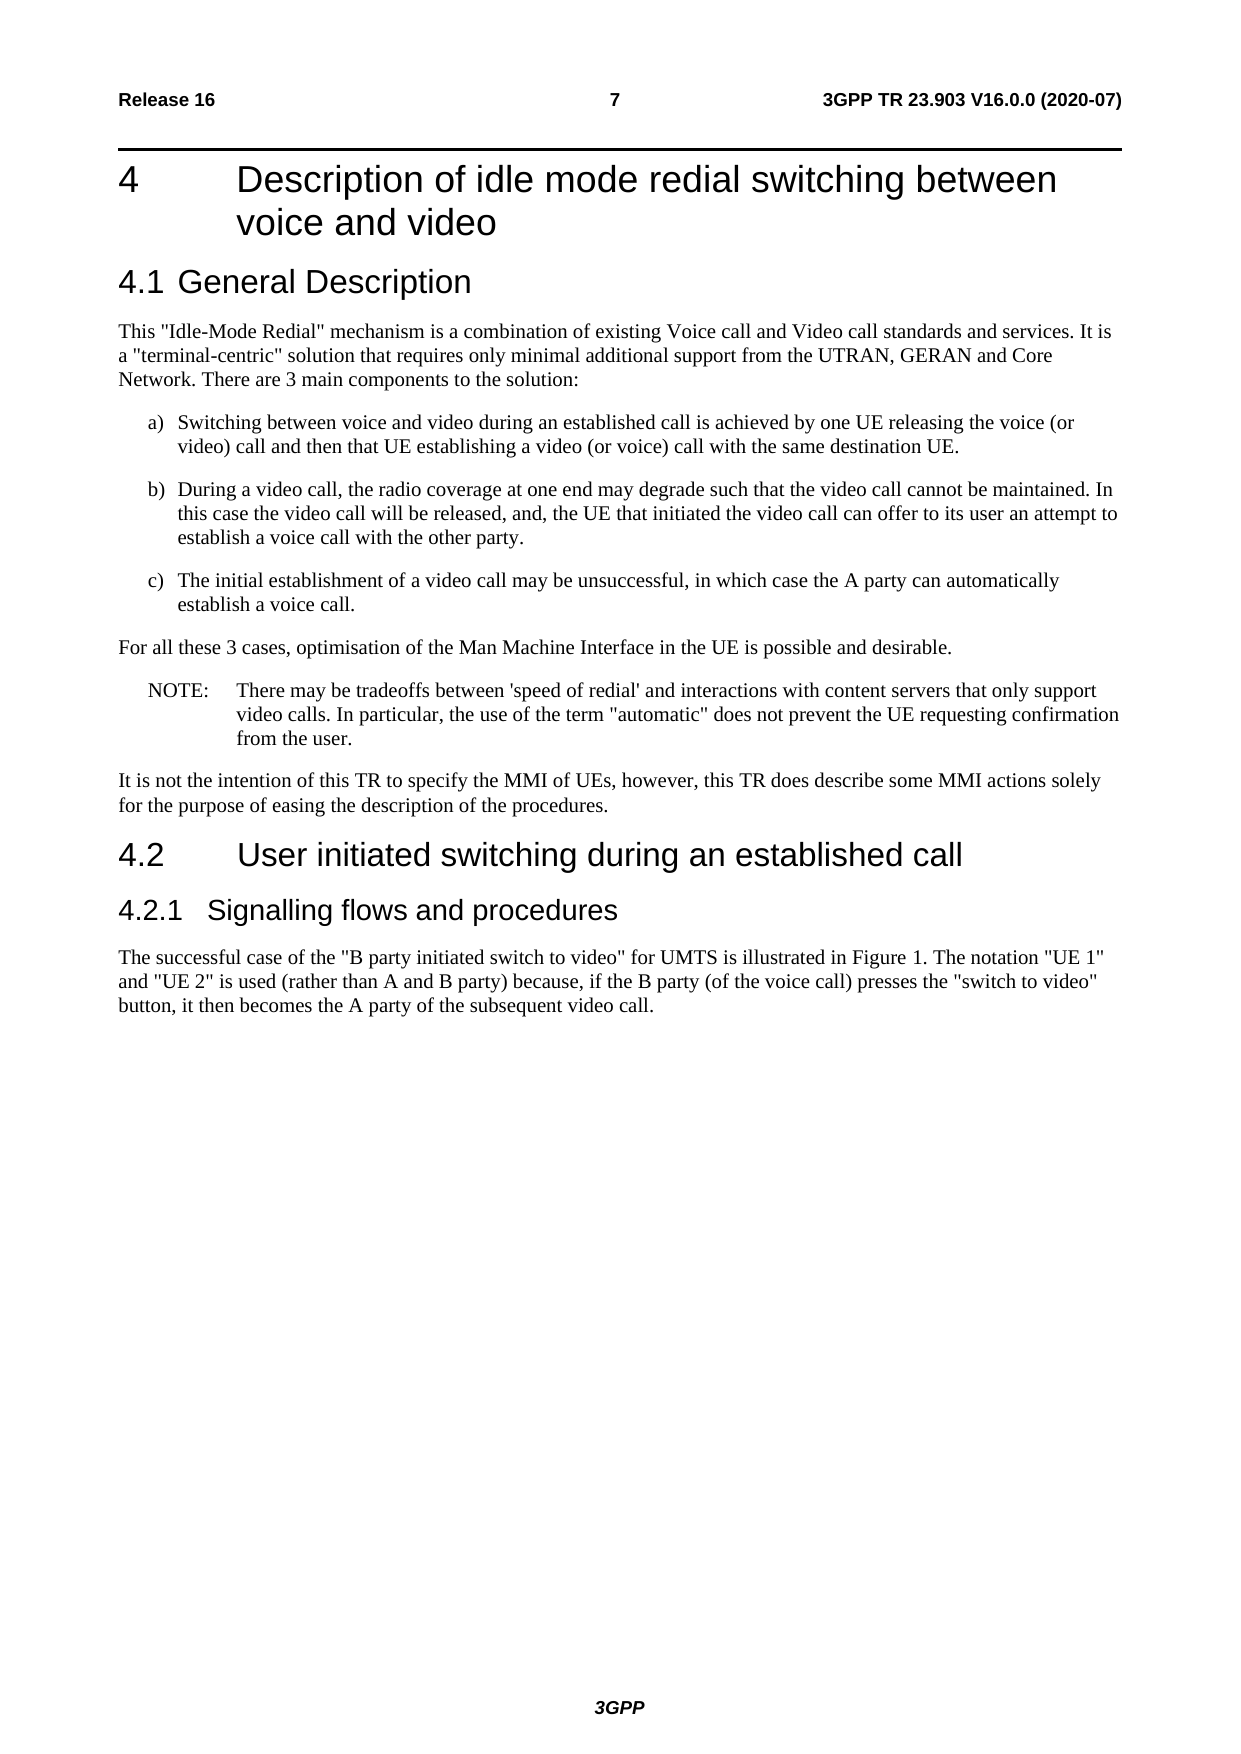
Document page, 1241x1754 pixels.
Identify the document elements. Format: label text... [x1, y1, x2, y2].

subtitle 4.1 General Description [118, 262, 1122, 300]
text For all these 3 cases, optimisation of the Man Machine Interface in the UE is possible and desirable. [118, 635, 1122, 659]
subtitle 4.2 User initiated switching during an established call [118, 835, 1122, 874]
text b) During a video call, the radio coverage at one end may degrade such that the video call cannot be maintained. In this case the video call will be released, and, the UE that initiated the video call can offer to its user an attempt to establish a voice call with the other party. [148, 477, 1122, 549]
text a) Switching between voice and video during an established call is achieved by one UE releasing the voice (or video) call and then that UE establishing a video (or voice) call with the same destination UE. [148, 410, 1122, 458]
text c) The initial establishment of a video call may be unsuccessful, in which case the A party can automatically establish a voice call. [148, 568, 1122, 616]
subtitle 4.2.1 Signalling flows and procedures [118, 892, 1122, 926]
text This "Idle-Mode Redial" mechanism is a combination of existing Voice call and Video call standards and services. It is a "terminal-centric" solution that requires only minimal additional support from the UTRAN, GERAN and Core Network. There are 3 main components to the solution: [118, 319, 1122, 391]
text The successful case of the "B party initiated switch to video" for UMTS is illustrated in Figure 1. The notation "UE 1" and "UE 2" is used (rather than A and B party) because, if the B party (of the voice call) presses the "switch to video" button, it then becomes the A party of the subsequent video call. [118, 945, 1122, 1017]
text It is not the intention of this TR to specify the MMI of UEs, however, this TR does describe some MMI actions solely for the purpose of easing the description of the procedures. [118, 768, 1122, 817]
subtitle 4 Description of idle mode redial switching between voice and video [118, 151, 1122, 243]
text NOTE: There may be tradeoffs between 'speed of redial' and interactions with content servers that only support video calls. In particular, the use of the term "automatic" does not prevent the UE requesting confirmation from the user. [148, 677, 1122, 750]
